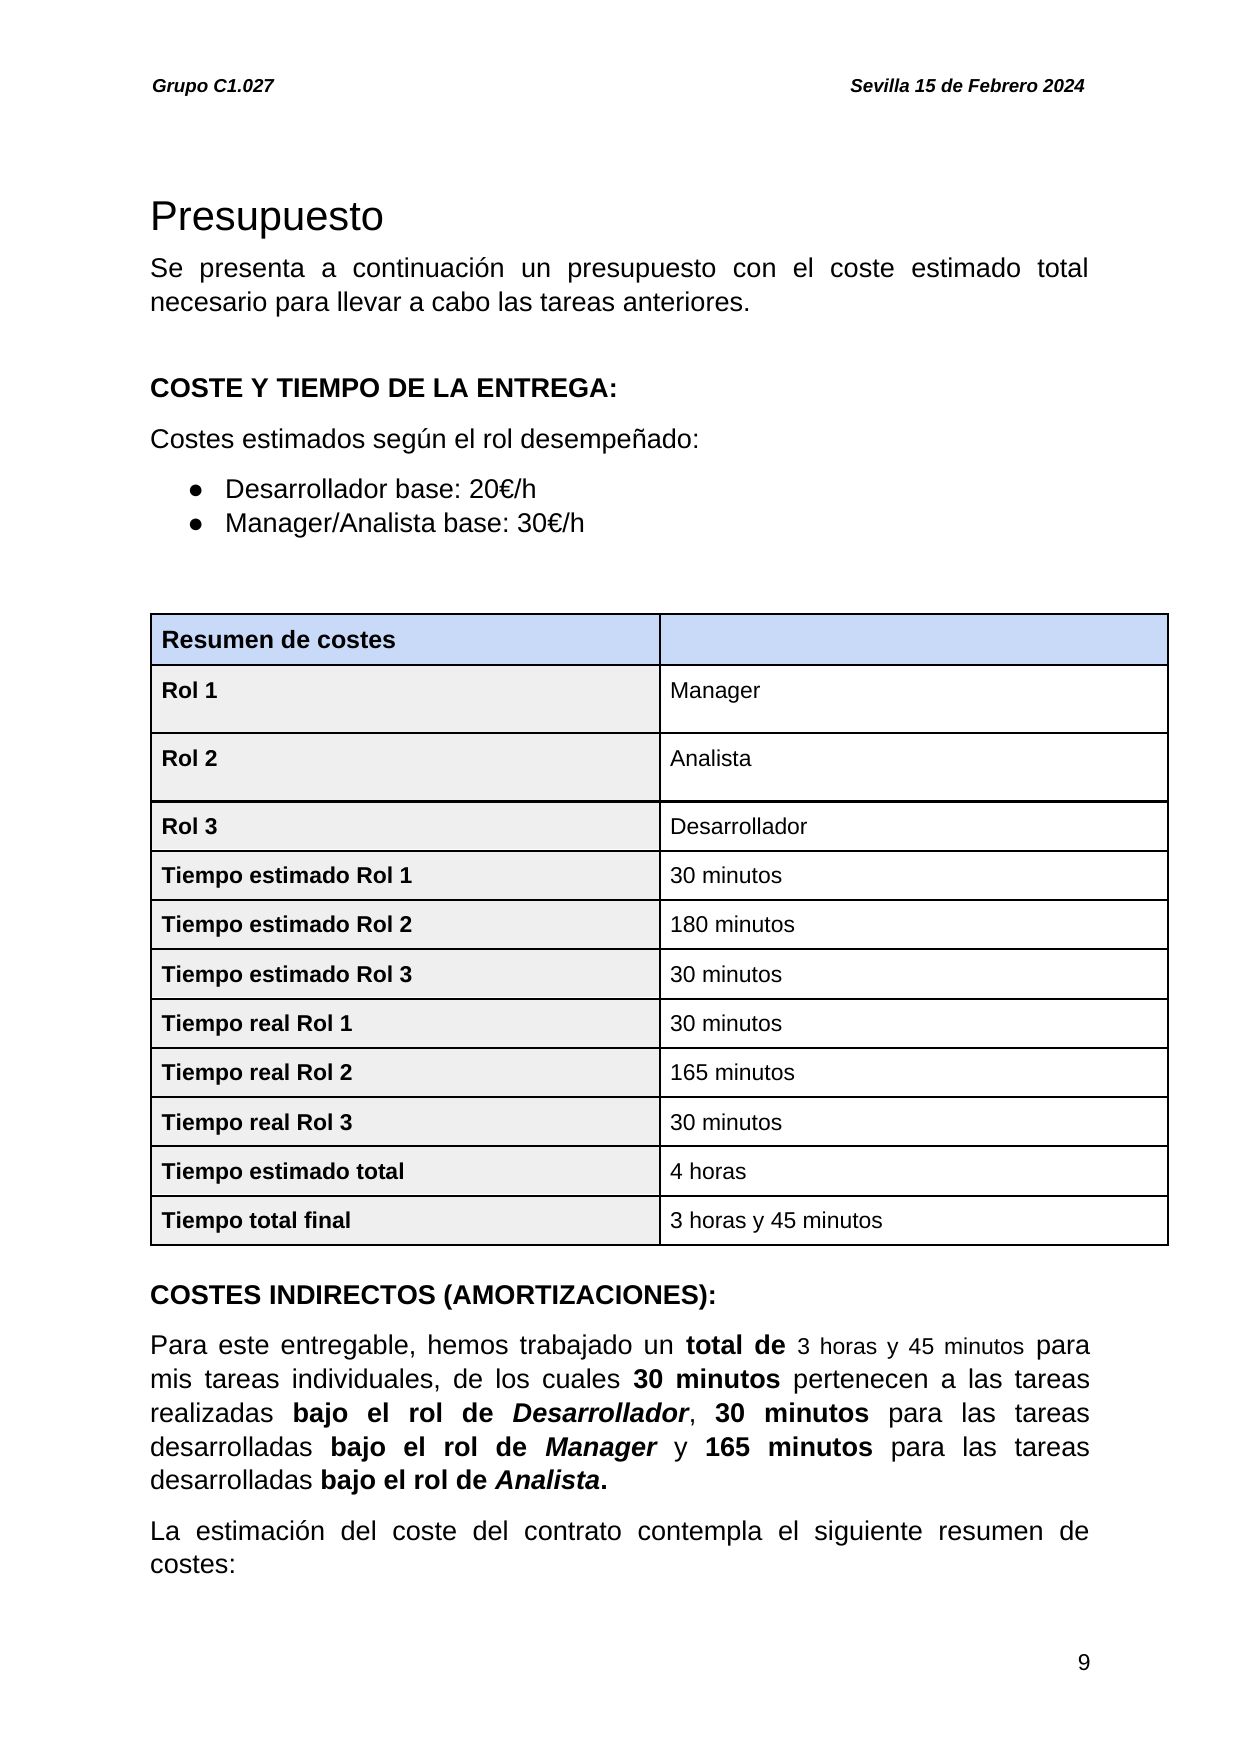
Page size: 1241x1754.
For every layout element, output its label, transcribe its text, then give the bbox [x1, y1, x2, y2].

table_cell 180 minutos [661, 901, 1167, 948]
text Se presenta a continuación un presupuesto con el coste estimado total necesario para llevar a cabo las tareas anteriores. [150, 252, 1090, 317]
text Costes estimados según el rol desempeñado: [150, 423, 1090, 454]
text Para este entregable, hemos trabajado un total de 3 horas y 45 minutos para mis tareas individuales, de los cuales 30 minutos pertenecen a las tareas realizadas bajo el rol de Desarrollador, 30 minutos para las tareas desarrolladas bajo el rol de Manager y 165 minutos para las tareas desarrolladas bajo el rol de Analista. [150, 1329, 1090, 1496]
text COSTE Y TIEMPO DE LA ENTREGA: [150, 372, 1090, 403]
table_cell 30 minutos [661, 852, 1167, 899]
text La estimación del coste del contrato contempla el siguiente resumen de costes: [150, 1515, 1090, 1580]
table_cell Rol 3 [152, 803, 659, 849]
table_cell Tiempo estimado total [152, 1147, 659, 1194]
table_cell Tiempo real Rol 3 [152, 1098, 659, 1145]
table_cell 165 minutos [661, 1049, 1167, 1096]
table_cell 30 minutos [661, 1098, 1167, 1145]
list Desarrollador base: 20€/h [187, 473, 1090, 504]
table_cell Analista [661, 734, 1167, 800]
table_cell 3 horas y 45 minutos [661, 1197, 1167, 1244]
table_cell 30 minutos [661, 1000, 1167, 1047]
subtitle Presupuesto [150, 192, 1090, 239]
table_cell Tiempo real Rol 1 [152, 1000, 659, 1047]
table_cell Tiempo total final [152, 1197, 659, 1244]
table_cell Rol 2 [152, 734, 659, 800]
table_cell 4 horas [661, 1147, 1167, 1194]
table_cell 30 minutos [661, 950, 1167, 997]
table_cell Rol 1 [152, 666, 659, 732]
table_header [661, 615, 1167, 664]
table_cell Tiempo estimado Rol 2 [152, 901, 659, 948]
table_cell Desarrollador [661, 803, 1167, 849]
table_cell Tiempo estimado Rol 1 [152, 852, 659, 899]
list Manager/Analista base: 30€/h [187, 507, 1090, 538]
text COSTES INDIRECTOS (AMORTIZACIONES): [150, 1279, 1090, 1310]
table_cell Tiempo real Rol 2 [152, 1049, 659, 1096]
table_cell Tiempo estimado Rol 3 [152, 950, 659, 997]
table_cell Manager [661, 666, 1167, 732]
table_header Resumen de costes [152, 615, 659, 664]
